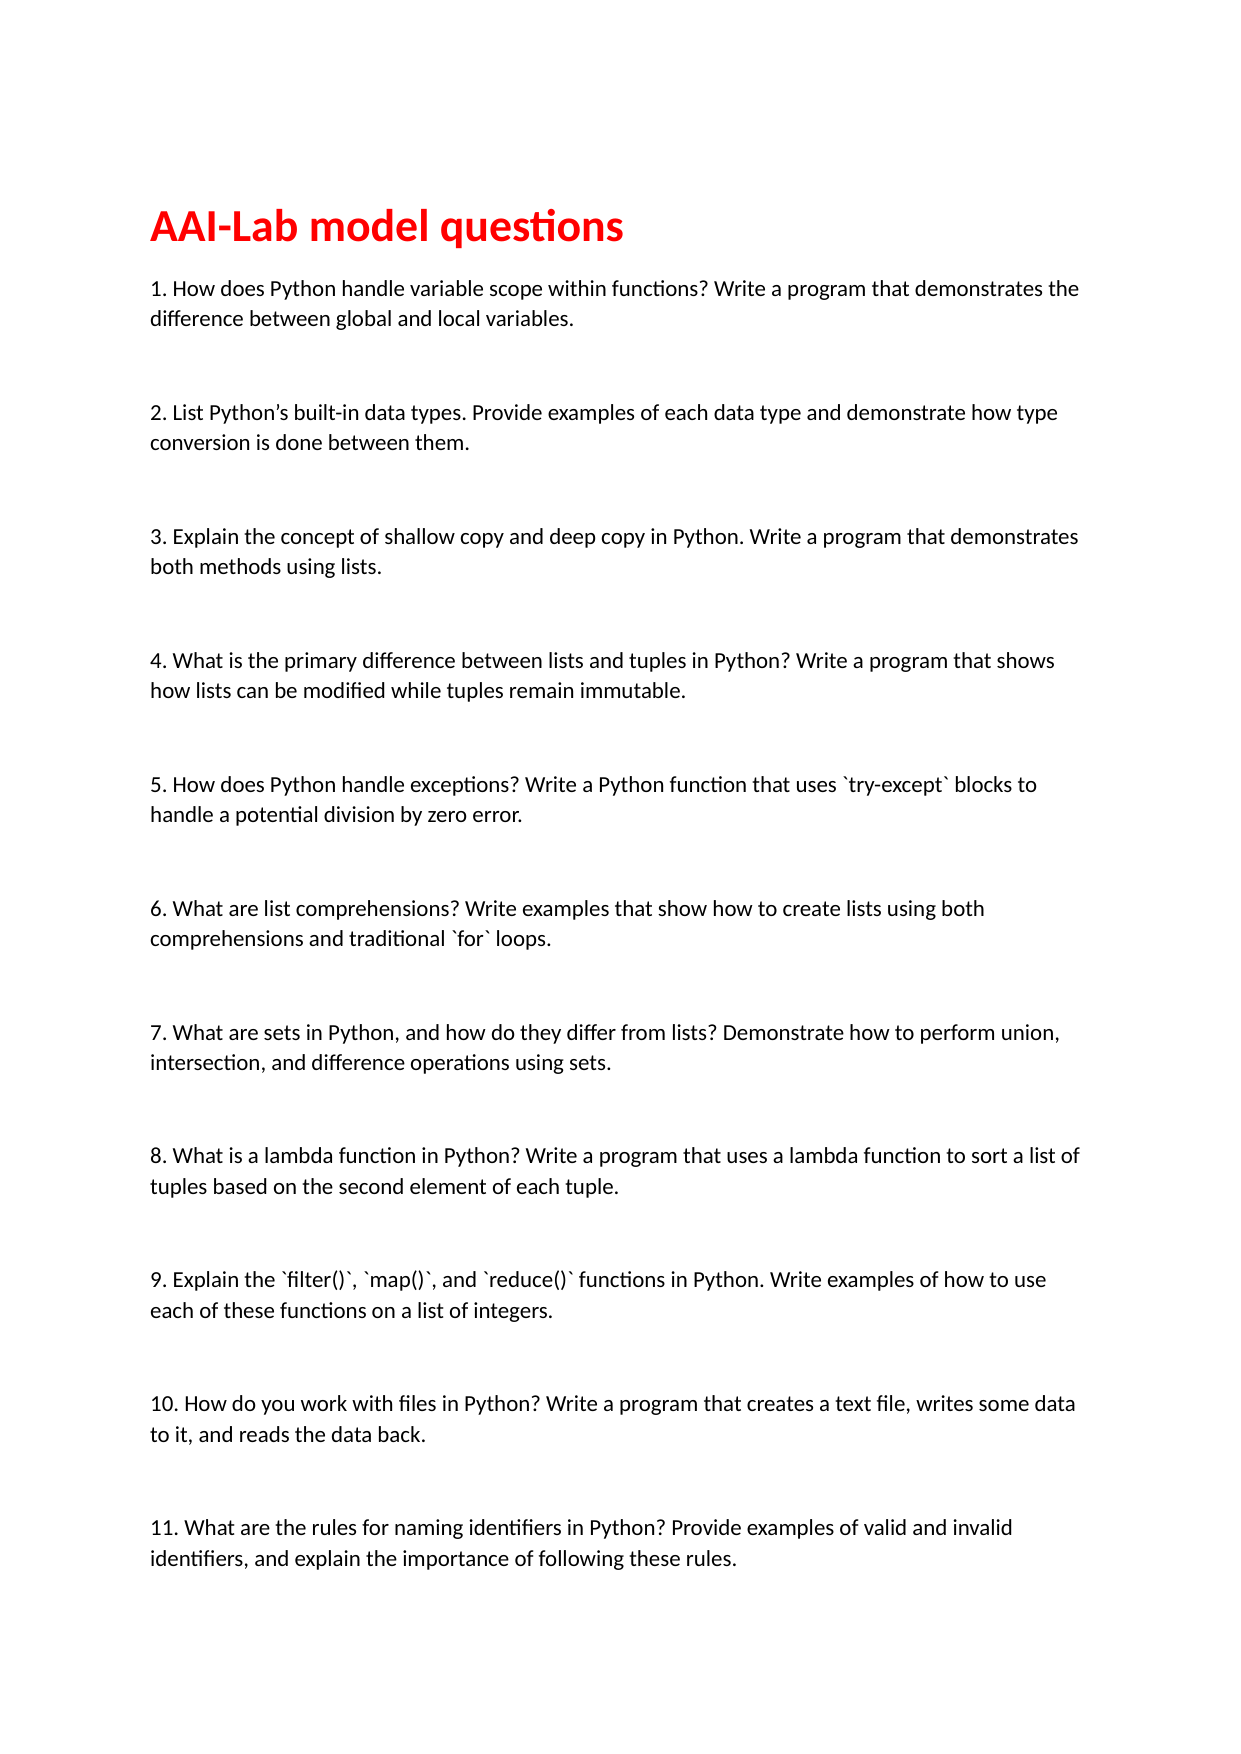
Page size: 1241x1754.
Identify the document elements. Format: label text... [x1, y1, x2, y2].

text AAI-Lab model questions [150, 197, 1090, 253]
text 8. What is a lambda function in Python? Write a program that uses a lambda function to sort a list of tuples based on the second element of each tuple. [150, 1142, 1090, 1200]
text 3. Explain the concept of shallow copy and deep copy in Python. Write a program that demonstrates both methods using lists. [150, 522, 1090, 580]
text 11. What are the rules for naming identifiers in Python? Provide examples of valid and invalid identifiers, and explain the importance of following these rules. [150, 1513, 1090, 1572]
text 5. How does Python handle exceptions? Write a Python function that uses `try-except` blocks to handle a potential division by zero error. [150, 770, 1090, 828]
text 1. How does Python handle variable scope within functions? Write a program that demonstrates the difference between global and local variables. [150, 274, 1090, 332]
text 9. Explain the `filter()`, `map()`, and `reduce()` functions in Python. Write examples of how to use each of these functions on a list of integers. [150, 1266, 1090, 1324]
text 4. What is the primary difference between lists and tuples in Python? Write a program that shows how lists can be modified while tuples remain immutable. [150, 646, 1090, 704]
text 7. What are sets in Python, and how do they differ from lists? Demonstrate how to perform union, intersection, and difference operations using sets. [150, 1018, 1090, 1076]
text 2. List Python’s built-in data types. Provide examples of each data type and demonstrate how type conversion is done between them. [150, 398, 1090, 456]
text 6. What are list comprehensions? Write examples that show how to create lists using both comprehensions and traditional `for` loops. [150, 894, 1090, 952]
text 10. How do you work with files in Python? Write a program that creates a text file, writes some data to it, and reads the data back. [150, 1389, 1090, 1448]
